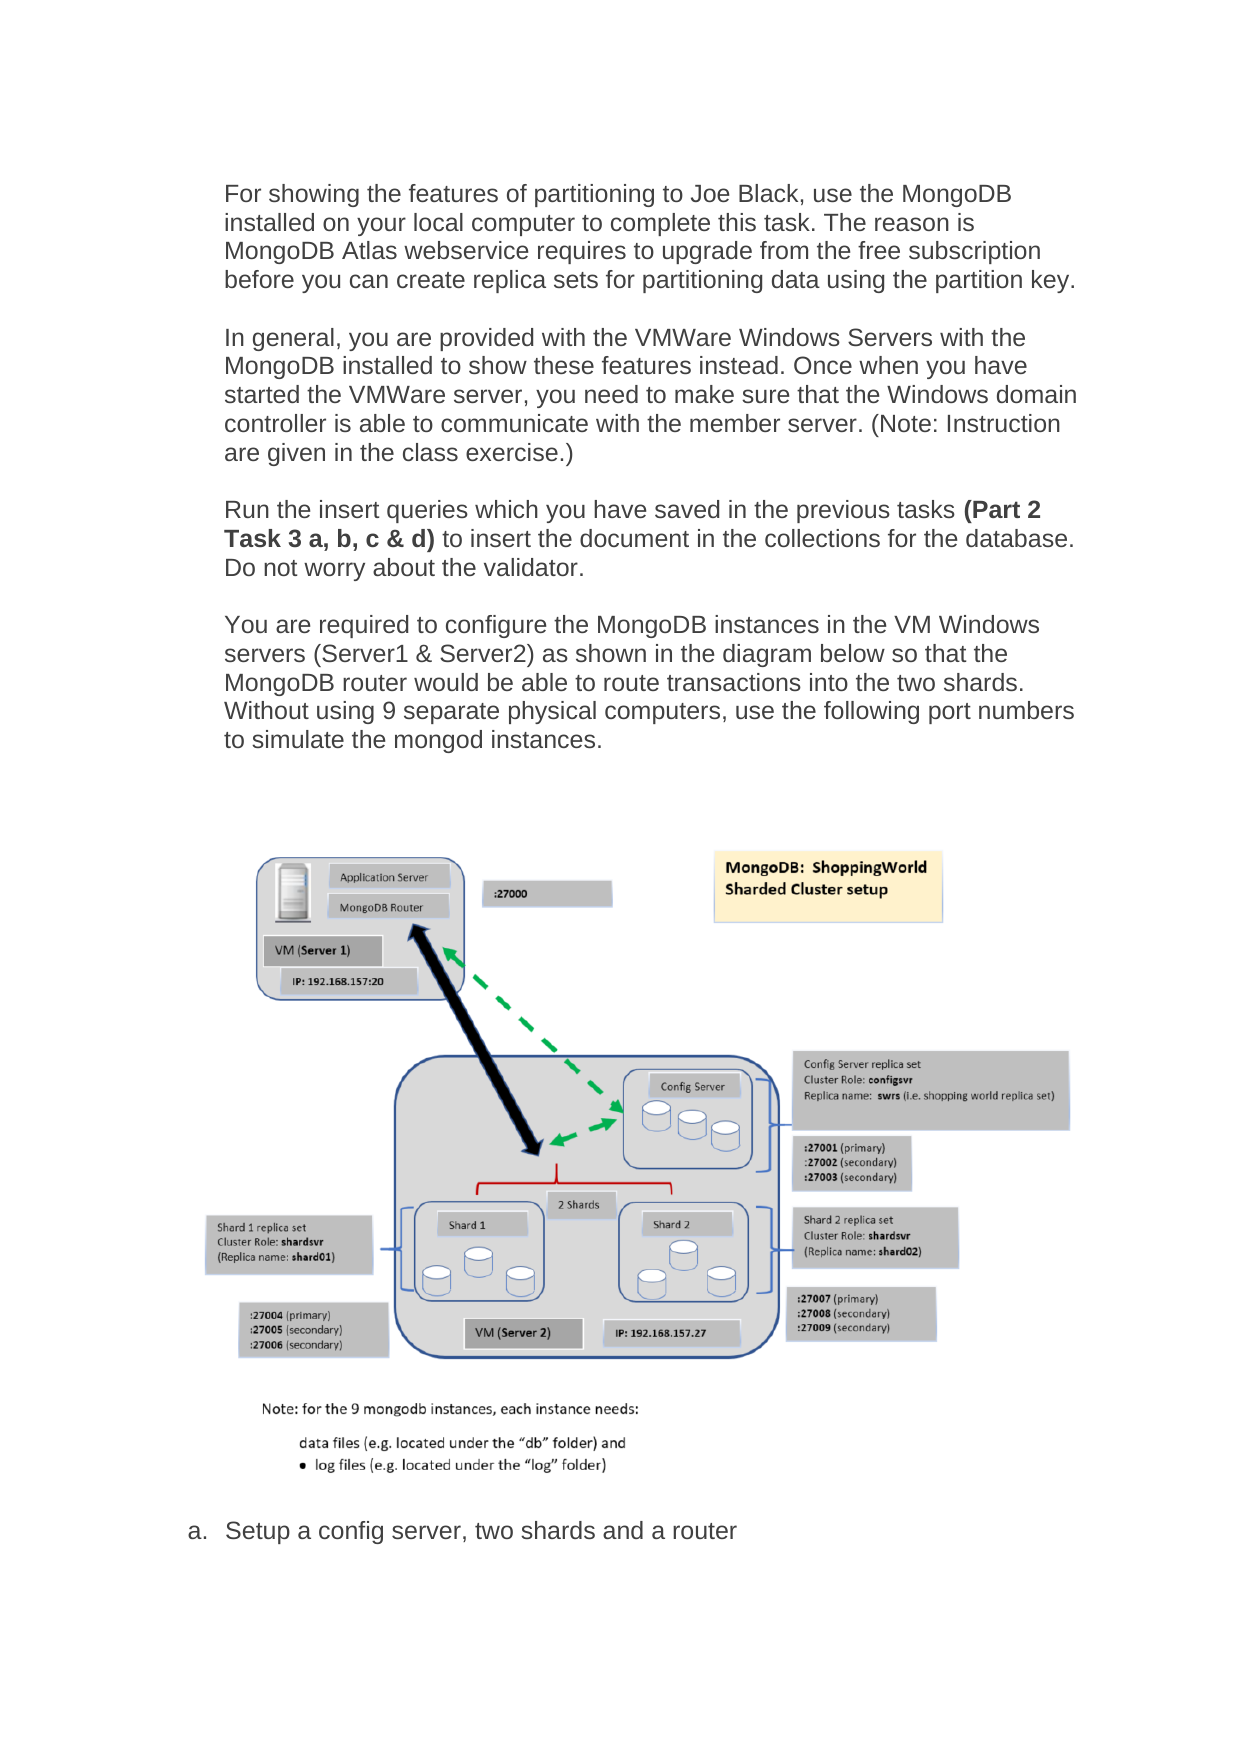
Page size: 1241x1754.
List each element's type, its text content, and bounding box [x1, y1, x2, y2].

picture [150, 840, 1091, 1488]
text You are required to configure the MongoDB instances in the VM Windows servers (Server1 & Server2) as shown in the diagram below so that the MongoDB router would be able to route transactions into the two shards. Without using 9 separate physical computers, use the following port numbers to simulate the mongod instances. [224, 610, 1090, 754]
text In general, you are provided with the VMWare Windows Servers with the MongoDB installed to show these features instead. Once when you have started the VMWare server, you need to make sure that the Windows domain controller is able to communicate with the member server. (Note: Instruction are given in the class exercise.) [224, 322, 1090, 466]
text Run the insert queries which you have saved in the previous tasks (Part 2 Task 3 a, b, c & d) to insert the document in the collections for the database. Do not worry about the validator. [224, 495, 1090, 581]
text For showing the features of partitioning to Joe Black, use the MongoDB installed on your local computer to complete this task. The reason is MongoDB Atlas webservice requires to upgrade from the free subscription before you can create replica sets for partitioning data using the partition key. [224, 179, 1090, 294]
list Setup a config server, two shards and a router [187, 1516, 1090, 1545]
